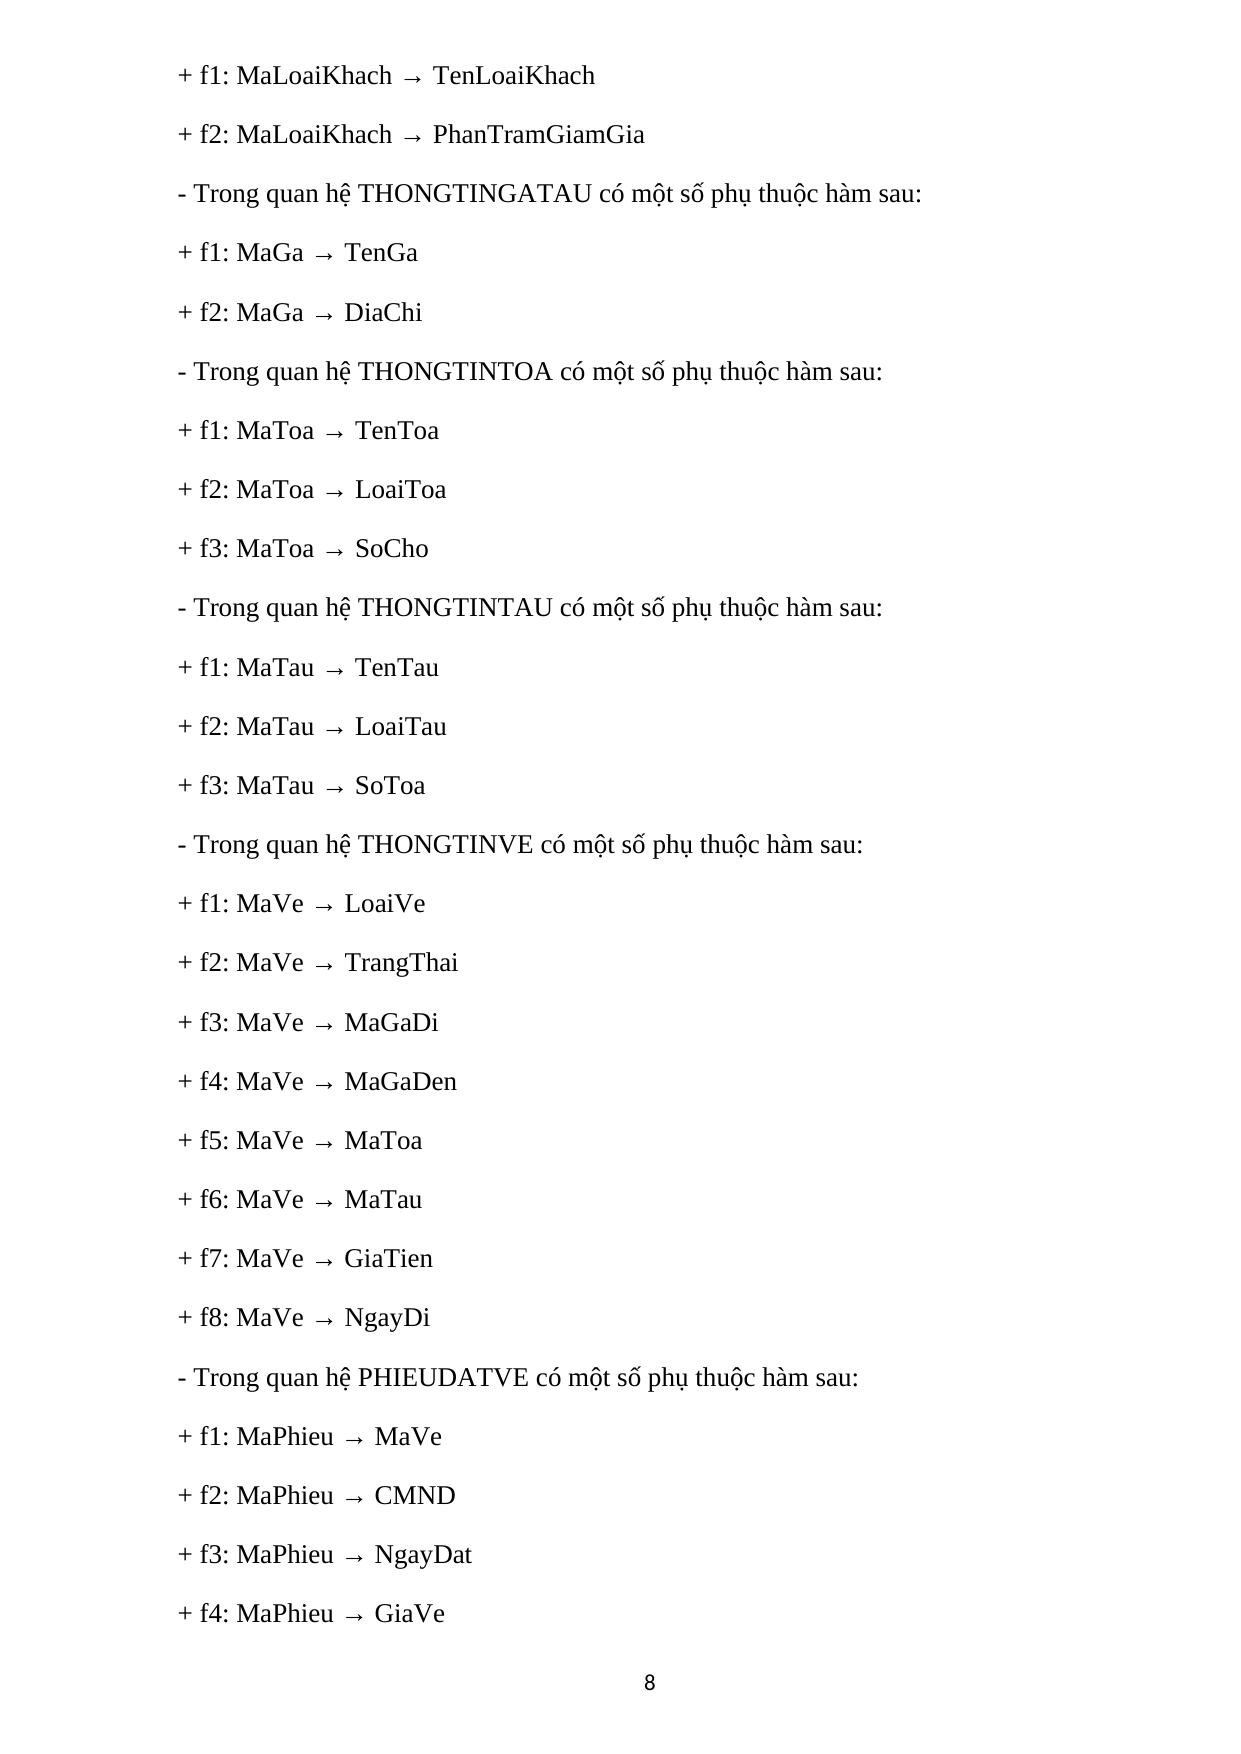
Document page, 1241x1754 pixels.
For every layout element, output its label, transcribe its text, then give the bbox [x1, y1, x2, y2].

text + f2: MaLoaiKhach → PhanTramGiamGia [177, 118, 1122, 149]
text + f3: MaPhieu → NgayDat [177, 1538, 1122, 1569]
text + f5: MaVe → MaToa [177, 1124, 1122, 1155]
text + f2: MaToa → LoaiToa [177, 473, 1122, 504]
text + f3: MaTau → SoToa [177, 769, 1122, 800]
text - Trong quan hệ PHIEUDATVE có một số phụ thuộc hàm sau: [177, 1361, 1122, 1392]
text + f6: MaVe → MaTau [177, 1183, 1122, 1214]
text + f2: MaTau → LoaiTau [177, 710, 1122, 741]
text + f1: MaVe → LoaiVe [177, 887, 1122, 918]
text + f1: MaToa → TenToa [177, 414, 1122, 445]
text + f2: MaGa → DiaChi [177, 296, 1122, 327]
text + f1: MaTau → TenTau [177, 651, 1122, 682]
text - Trong quan hệ THONGTINVE có một số phụ thuộc hàm sau: [177, 828, 1122, 859]
text - Trong quan hệ THONGTINGATAU có một số phụ thuộc hàm sau: [177, 177, 1122, 208]
text + f7: MaVe → GiaTien [177, 1242, 1122, 1273]
text + f1: MaGa → TenGa [177, 237, 1122, 268]
text + f2: MaVe → TrangThai [177, 947, 1122, 978]
text + f8: MaVe → NgayDi [177, 1302, 1122, 1333]
text - Trong quan hệ THONGTINTOA có một số phụ thuộc hàm sau: [177, 355, 1122, 386]
text - Trong quan hệ THONGTINTAU có một số phụ thuộc hàm sau: [177, 592, 1122, 623]
text + f4: MaVe → MaGaDen [177, 1065, 1122, 1096]
text + f2: MaPhieu → CMND [177, 1479, 1122, 1510]
text + f4: MaPhieu → GiaVe [177, 1597, 1122, 1628]
text + f1: MaLoaiKhach → TenLoaiKhach [177, 59, 1122, 90]
text + f1: MaPhieu → MaVe [177, 1420, 1122, 1451]
text + f3: MaToa → SoCho [177, 532, 1122, 563]
text + f3: MaVe → MaGaDi [177, 1006, 1122, 1037]
